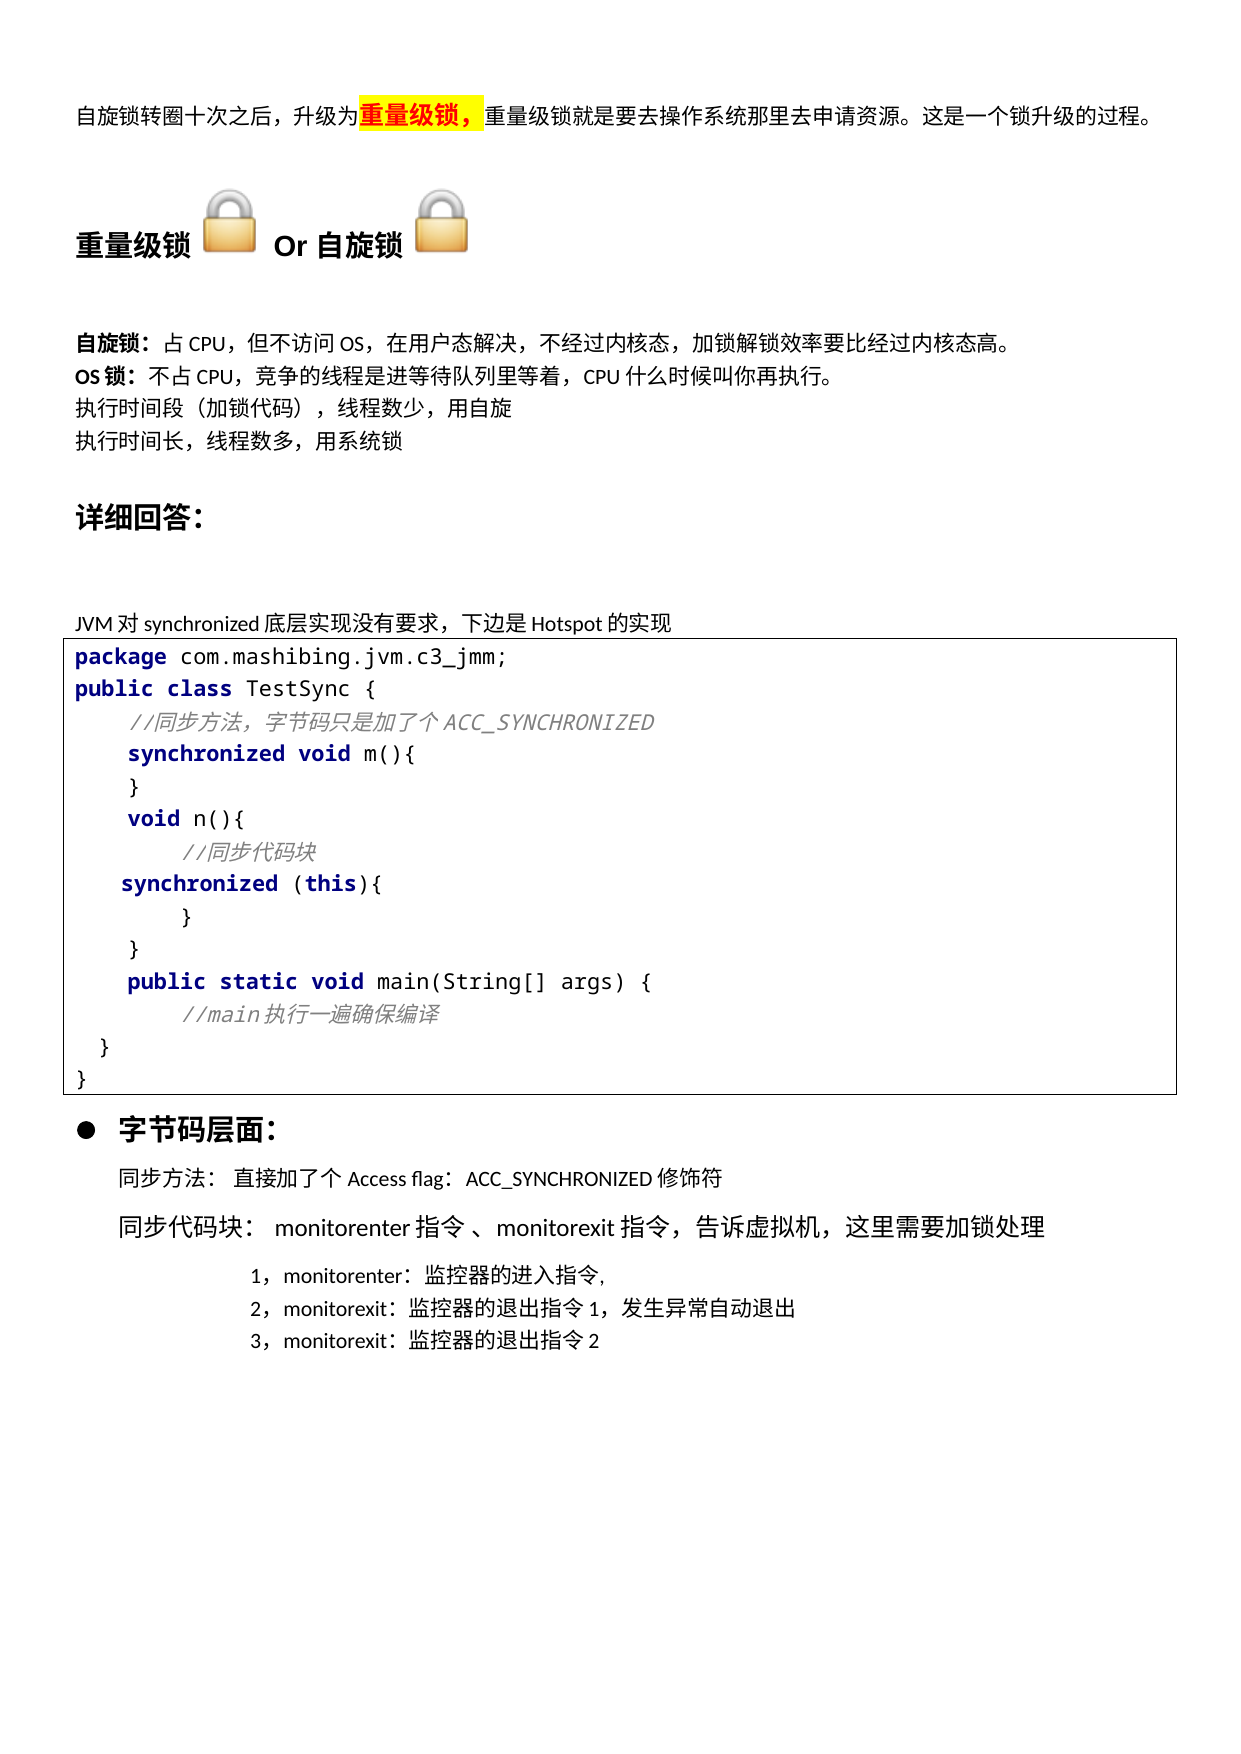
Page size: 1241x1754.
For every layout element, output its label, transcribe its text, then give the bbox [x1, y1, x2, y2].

text 执行时间长，线程数多，用系统锁 [75, 423, 1165, 456]
picture [191, 181, 267, 257]
text OS锁：不占CPU，竞争的线程是进等待队列里等着，CPU什么时候叫你再执行。 [75, 358, 1165, 391]
text 自旋锁转圈十次之后，升级为重量级锁，重量级锁就是要去操作系统那里去申请资源。这是一个锁升级的过程。 [75, 81, 1165, 146]
list monitorexit：监控器的退出指令1，发生异常自动退出 [206, 1290, 1165, 1323]
list monitorexit：监控器的退出指令2 [206, 1323, 1165, 1355]
list monitorenter：监控器的进入指令, [206, 1258, 1165, 1290]
text 执行时间段（加锁代码），线程数少，用自旋 [75, 391, 1165, 423]
list 字节码层面： [75, 1095, 1165, 1160]
subtitle 详细回答： [75, 483, 1165, 548]
picture [403, 181, 478, 257]
text JVM对synchronized底层实现没有要求，下边是Hotspot的实现 [75, 606, 1165, 638]
subtitle 重量级锁 Or 自旋锁 [75, 175, 1165, 272]
text 自旋锁：占CPU，但不访问OS，在用户态解决，不经过内核态，加锁解锁效率要比经过内核态高。 [75, 326, 1165, 358]
text 同步方法： 直接加了个 Access flag：ACC_SYNCHRONIZED 修饰符 [75, 1160, 1165, 1193]
text 同步代码块： monitorenter指令 、monitorexit指令，告诉虚拟机，这里需要加锁处理 [75, 1193, 1165, 1258]
